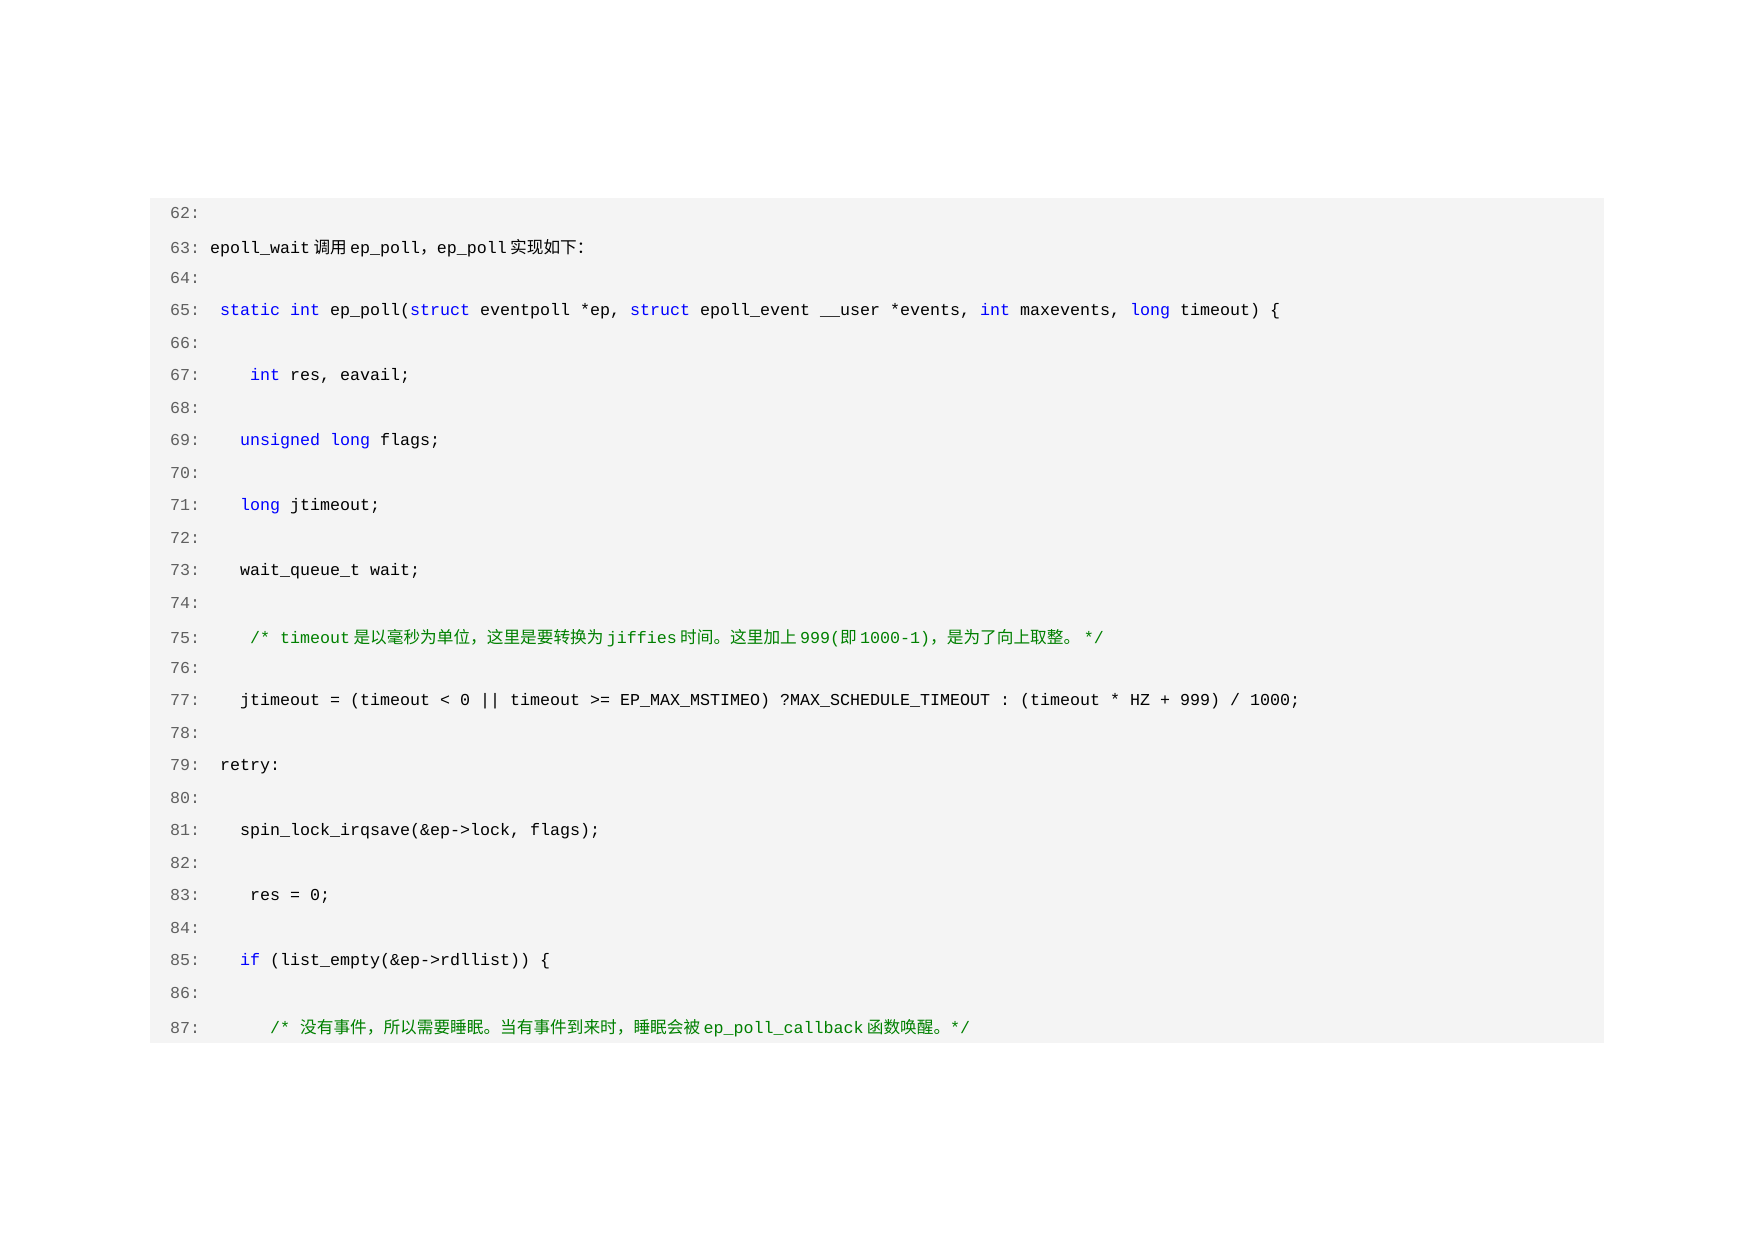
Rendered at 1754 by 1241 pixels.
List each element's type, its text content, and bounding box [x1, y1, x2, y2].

text 87: /* 没有事件，所以需要睡眠。当有事件到来时，睡眠会被ep_poll_callback函数唤醒。*/ [150, 1010, 1604, 1043]
text 86: [150, 978, 1604, 1010]
text 64: [150, 263, 1604, 295]
text 63: epoll_wait调用ep_poll，ep_poll实现如下： [150, 230, 1604, 263]
text 85: if (list_empty(&ep->rdllist)) { [150, 945, 1604, 978]
text 73: wait_queue_t wait; [150, 555, 1604, 588]
text 78: [150, 718, 1604, 750]
text 76: [150, 653, 1604, 685]
text 82: [150, 848, 1604, 880]
text 81: spin_lock_irqsave(&ep->lock, flags); [150, 815, 1604, 848]
text 66: [150, 328, 1604, 360]
text 80: [150, 783, 1604, 815]
text 79: retry: [150, 750, 1604, 783]
text 75: /* timeout是以毫秒为单位，这里是要转换为jiffies时间。这里加上999(即1000-1)，是为了向上取整。 */ [150, 620, 1604, 653]
text 70: [150, 458, 1604, 490]
text 74: [150, 588, 1604, 620]
text 72: [150, 523, 1604, 555]
text 84: [150, 913, 1604, 945]
text 67: int res, eavail; [150, 360, 1604, 393]
text 68: [150, 393, 1604, 425]
text 71: long jtimeout; [150, 490, 1604, 523]
text 65: static int ep_poll(struct eventpoll *ep, struct epoll_event __user *events, int maxevents, long timeout) { [150, 295, 1604, 328]
text 77: jtimeout = (timeout < 0 || timeout >= EP_MAX_MSTIMEO) ?MAX_SCHEDULE_TIMEOUT : (timeout * HZ + 999) / 1000; [150, 685, 1604, 718]
text 62: [150, 198, 1604, 230]
text 83: res = 0; [150, 880, 1604, 913]
text 69: unsigned long flags; [150, 425, 1604, 458]
